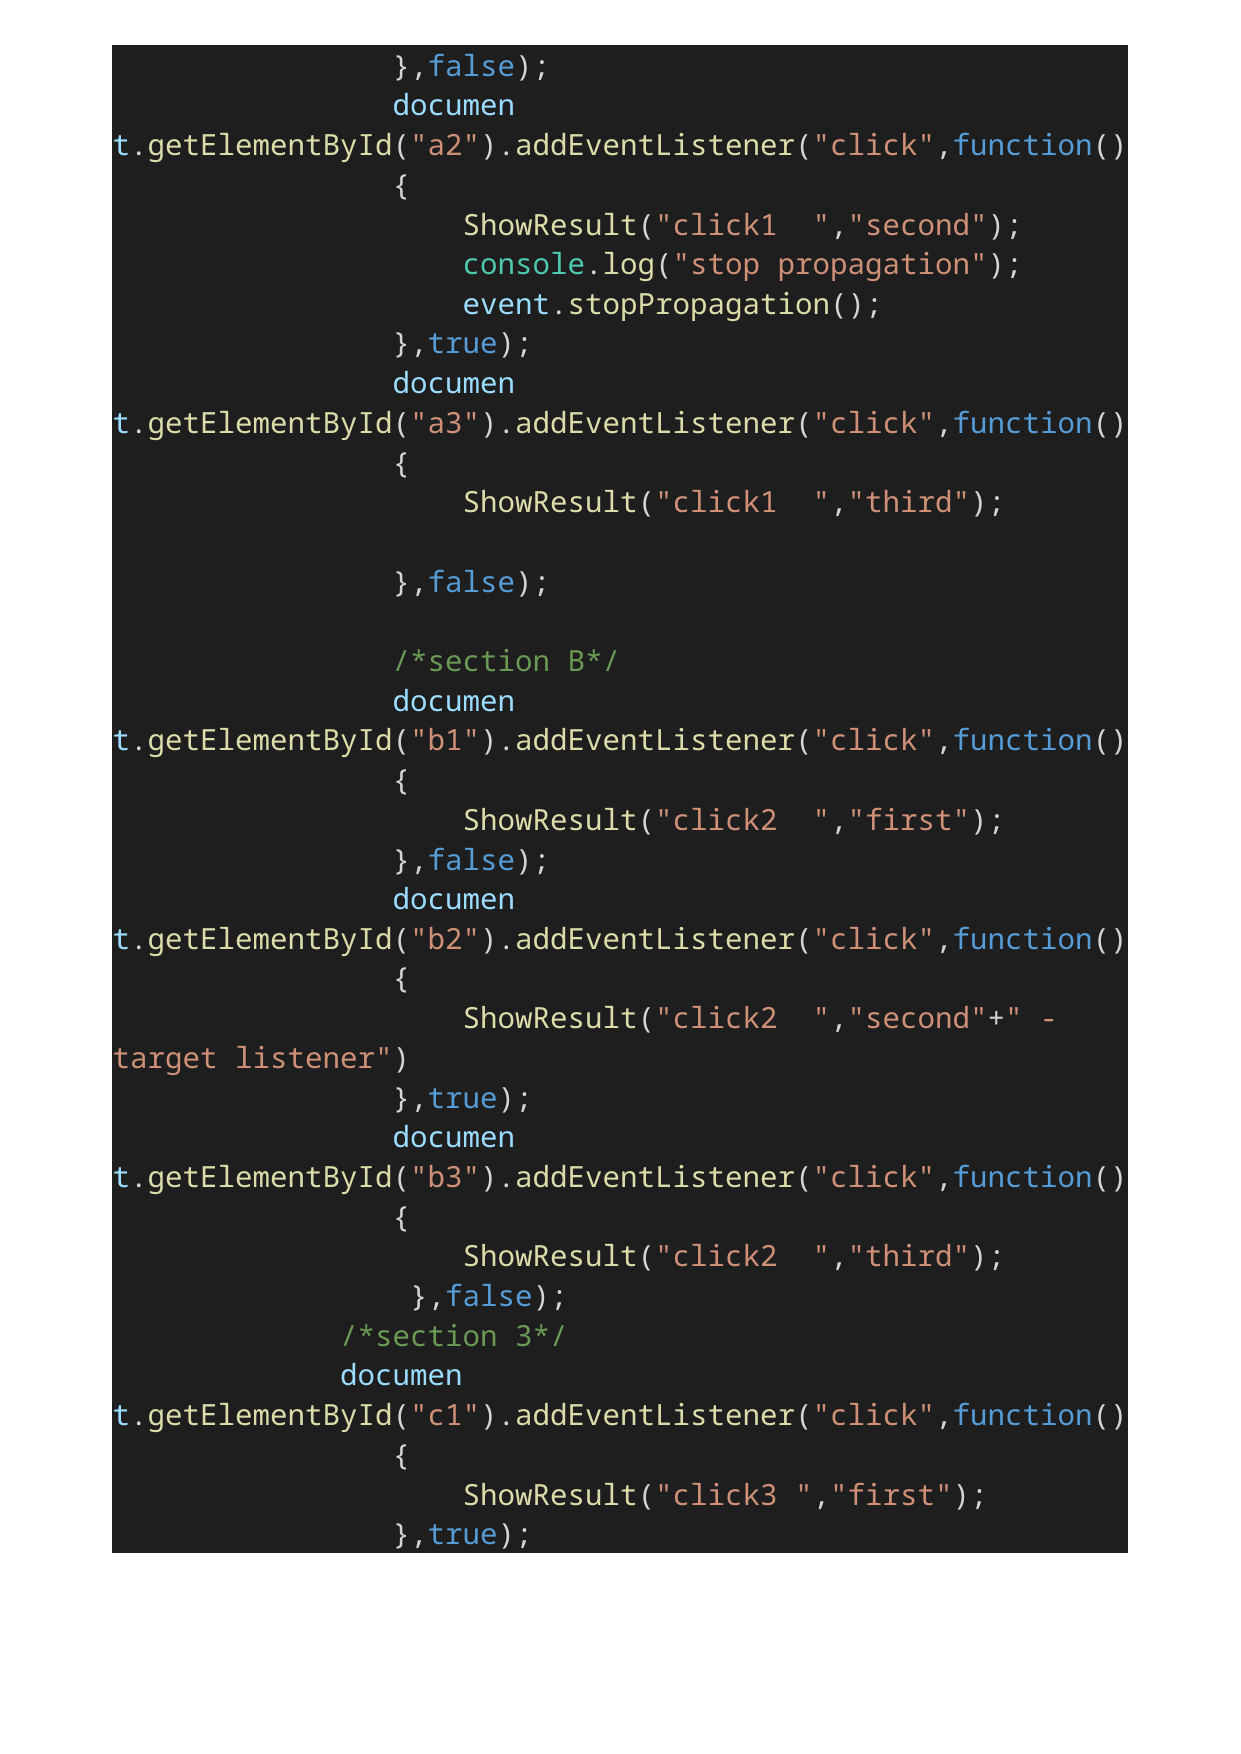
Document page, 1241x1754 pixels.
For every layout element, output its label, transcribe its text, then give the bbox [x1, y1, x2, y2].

text ShowResult("click1 ","second"); [112, 204, 1128, 243]
text },false); [112, 45, 1128, 85]
text { [112, 1434, 1128, 1474]
text document.getElementById("c1").addEventListener("click",function() [112, 1355, 1128, 1434]
text event.stopPropagation(); [112, 283, 1128, 323]
text console.log("stop propagation"); [112, 243, 1128, 283]
text document.getElementById("b2").addEventListener("click",function() [112, 878, 1128, 958]
text },false); [112, 839, 1128, 878]
text ShowResult("click3 ","first"); [112, 1474, 1128, 1513]
text },false); [112, 561, 1128, 601]
text },true); [112, 323, 1128, 362]
text document.getElementById("a3").addEventListener("click",function() [112, 362, 1128, 442]
text },false); [112, 1275, 1128, 1315]
text ShowResult("click1 ","third"); [112, 482, 1128, 521]
text document.getElementById("b3").addEventListener("click",function() [112, 1117, 1128, 1196]
text ShowResult("click2 ","first"); [112, 799, 1128, 839]
text { [112, 759, 1128, 799]
text { [112, 1196, 1128, 1236]
text { [112, 442, 1128, 482]
text document.getElementById("b1").addEventListener("click",function() [112, 680, 1128, 759]
text ShowResult("click2 ","third"); [112, 1236, 1128, 1275]
text /*section B*/ [112, 640, 1128, 680]
text { [112, 958, 1128, 997]
text },true); [112, 1077, 1128, 1117]
text { [112, 164, 1128, 204]
text document.getElementById("a2").addEventListener("click",function() [112, 85, 1128, 164]
text },true); [112, 1513, 1128, 1553]
text ShowResult("click2 ","second"+" -target listener") [112, 997, 1128, 1077]
text /*section 3*/ [112, 1315, 1128, 1355]
